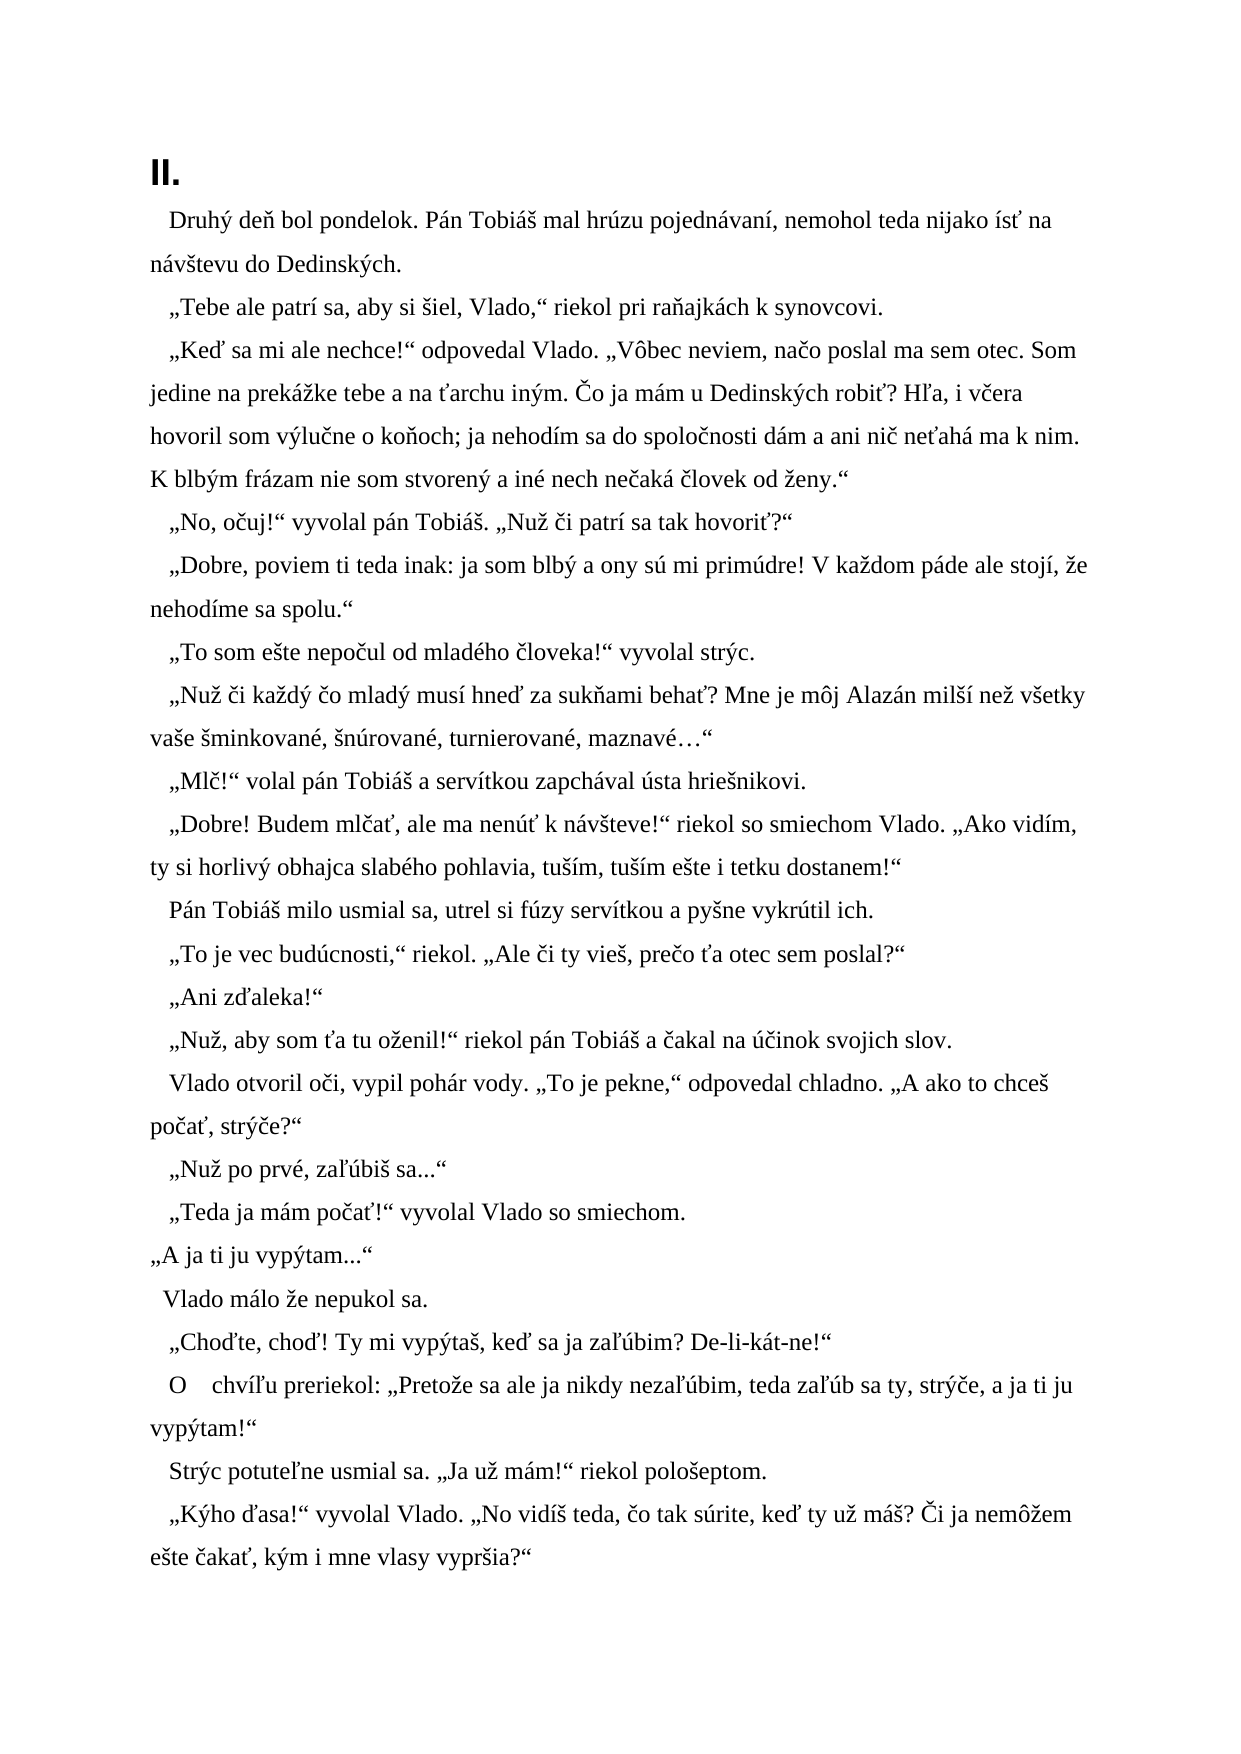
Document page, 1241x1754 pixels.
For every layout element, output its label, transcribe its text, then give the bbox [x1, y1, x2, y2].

text „A ja ti ju vypýtam...“ [150, 1241, 1090, 1269]
text „To som ešte nepočul od mladého človeka!“ vyvolal strýc. [150, 637, 1090, 666]
text „No, očuj!“ vyvolal pán Tobiáš. „Nuž či patrí sa tak hovoriť?“ [150, 507, 1090, 536]
text „Keď sa mi ale nechce!“ odpovedal Vlado. „Vôbec neviem, načo poslal ma sem otec. Som jedine na prekážke tebe a na ťarchu iným. Čo ja mám u Dedinských robiť? Hľa, i včera hovoril som výlučne o koňoch; ja nehodím sa do spoločnosti dám a ani nič neťahá ma k nim. K blbým frázam nie som stvorený a iné nech nečaká človek od ženy.“ [150, 335, 1090, 493]
text „Mlč!“ volal pán Tobiáš a servítkou zapchával ústa hriešnikovi. [150, 766, 1090, 795]
text O chvíľu preriekol: „Pretože sa ale ja nikdy nezaľúbim, teda zaľúb sa ty, strýče, a ja ti ju vypýtam!“ [150, 1370, 1090, 1442]
text Vlado otvoril oči, vypil pohár vody. „To je pekne,“ odpovedal chladno. „A ako to chceš počať, strýče?“ [150, 1068, 1090, 1140]
text Pán Tobiáš milo usmial sa, utrel si fúzy servítkou a pyšne vykrútil ich. [150, 896, 1090, 924]
subtitle II. [150, 150, 1090, 193]
text „Ani zďaleka!“ [150, 982, 1090, 1011]
text „Teda ja mám počať!“ vyvolal Vlado so smiechom. [150, 1197, 1090, 1226]
text Strýc potuteľne usmial sa. „Ja už mám!“ riekol pološeptom. [150, 1456, 1090, 1485]
text Vlado málo že nepukol sa. [150, 1284, 1090, 1312]
text „Nuž, aby som ťa tu oženil!“ riekol pán Tobiáš a čakal na účinok svojich slov. [150, 1025, 1090, 1054]
text „Kýho ďasa!“ vyvolal Vlado. „No vidíš teda, čo tak súrite, keď ty už máš? Či ja nemôžem ešte čakať, kým i mne vlasy vypršia?“ [150, 1499, 1090, 1571]
text „Dobre! Budem mlčať, ale ma nenúť k návšteve!“ riekol so smiechom Vlado. „Ako vidím, ty si horlivý obhajca slabého pohlavia, tuším, tuším ešte i tetku dostanem!“ [150, 809, 1090, 881]
text „To je vec budúcnosti,“ riekol. „Ale či ty vieš, prečo ťa otec sem poslal?“ [150, 939, 1090, 967]
text „Tebe ale patrí sa, aby si šiel, Vlado,“ riekol pri raňajkách k synovcovi. [150, 292, 1090, 321]
text Druhý deň bol pondelok. Pán Tobiáš mal hrúzu pojednávaní, nemohol teda nijako ísť na návštevu do Dedinských. [150, 206, 1090, 277]
text „Choďte, choď! Ty mi vypýtaš, keď sa ja zaľúbim? De-li-kát-ne!“ [150, 1327, 1090, 1356]
text „Nuž po prvé, zaľúbiš sa...“ [150, 1154, 1090, 1183]
text „Dobre, poviem ti teda inak: ja som blbý a ony sú mi primúdre! V každom páde ale stojí, že nehodíme sa spolu.“ [150, 551, 1090, 622]
text „Nuž či každý čo mladý musí hneď za sukňami behať? Mne je môj Alazán milší než všetky vaše šminkované, šnúrované, turnierované, maznavé…“ [150, 680, 1090, 752]
